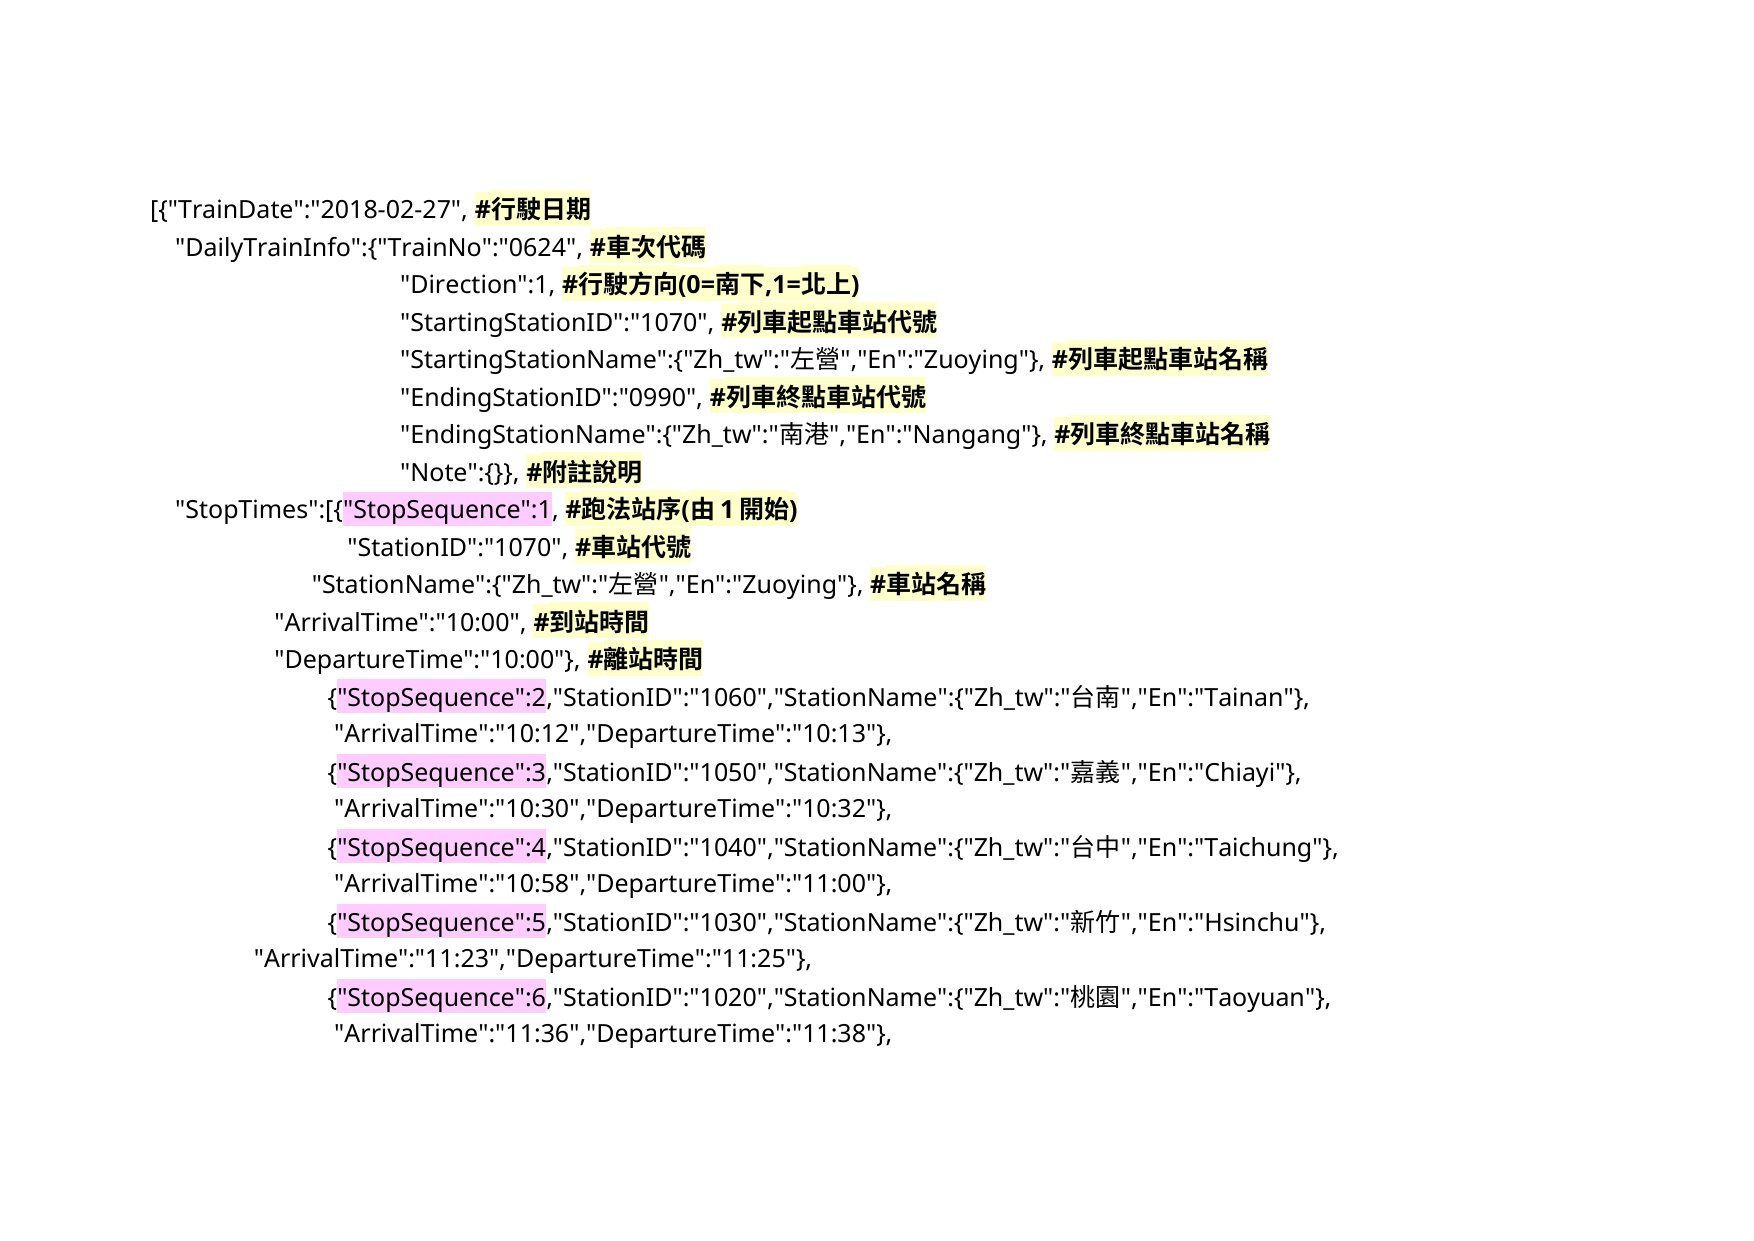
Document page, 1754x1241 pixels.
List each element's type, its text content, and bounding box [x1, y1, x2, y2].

text {"StopSequence":3,"StationID":"1050","StationName":{"Zh_tw":"嘉義","En":"Chiayi"}, [150, 751, 1604, 789]
text "EndingStationName":{"Zh_tw":"南港","En":"Nangang"}, #列車終點車站名稱 [150, 414, 1604, 451]
text "ArrivalTime":"10:30","DepartureTime":"10:32"}, [150, 789, 1604, 826]
text "DailyTrainInfo":{"TrainNo":"0624", #車次代碼 [150, 226, 1604, 264]
text "StationID":"1070", #車站代號 [150, 526, 1604, 564]
text "ArrivalTime":"10:12","DepartureTime":"10:13"}, [150, 714, 1604, 751]
text [{"TrainDate":"2018-02-27", #行駛日期 [150, 189, 1604, 226]
text "Direction":1, #行駛方向(0=南下,1=北上) [150, 264, 1604, 301]
text {"StopSequence":2,"StationID":"1060","StationName":{"Zh_tw":"台南","En":"Tainan"}, [150, 676, 1604, 714]
text "StationName":{"Zh_tw":"左營","En":"Zuoying"}, #車站名稱 [150, 564, 1604, 601]
text "EndingStationID":"0990", #列車終點車站代號 [150, 376, 1604, 414]
text "StartingStationName":{"Zh_tw":"左營","En":"Zuoying"}, #列車起點車站名稱 [150, 339, 1604, 376]
text {"StopSequence":6,"StationID":"1020","StationName":{"Zh_tw":"桃園","En":"Taoyuan"}, [150, 976, 1604, 1014]
text {"StopSequence":5,"StationID":"1030","StationName":{"Zh_tw":"新竹","En":"Hsinchu"}, [150, 901, 1604, 939]
text "StopTimes":[{"StopSequence":1, #跑法站序(由1開始) [150, 489, 1604, 526]
text {"StopSequence":4,"StationID":"1040","StationName":{"Zh_tw":"台中","En":"Taichung"}, [150, 826, 1604, 864]
text "ArrivalTime":"10:00", #到站時間 [150, 601, 1604, 639]
text "ArrivalTime":"11:23","DepartureTime":"11:25"}, [150, 939, 1604, 976]
text "Note":{}}, #附註說明 [150, 451, 1604, 489]
text "DepartureTime":"10:00"}, #離站時間 [150, 639, 1604, 676]
text "ArrivalTime":"10:58","DepartureTime":"11:00"}, [150, 864, 1604, 901]
text "ArrivalTime":"11:36","DepartureTime":"11:38"}, [150, 1014, 1604, 1051]
text "StartingStationID":"1070", #列車起點車站代號 [150, 301, 1604, 339]
